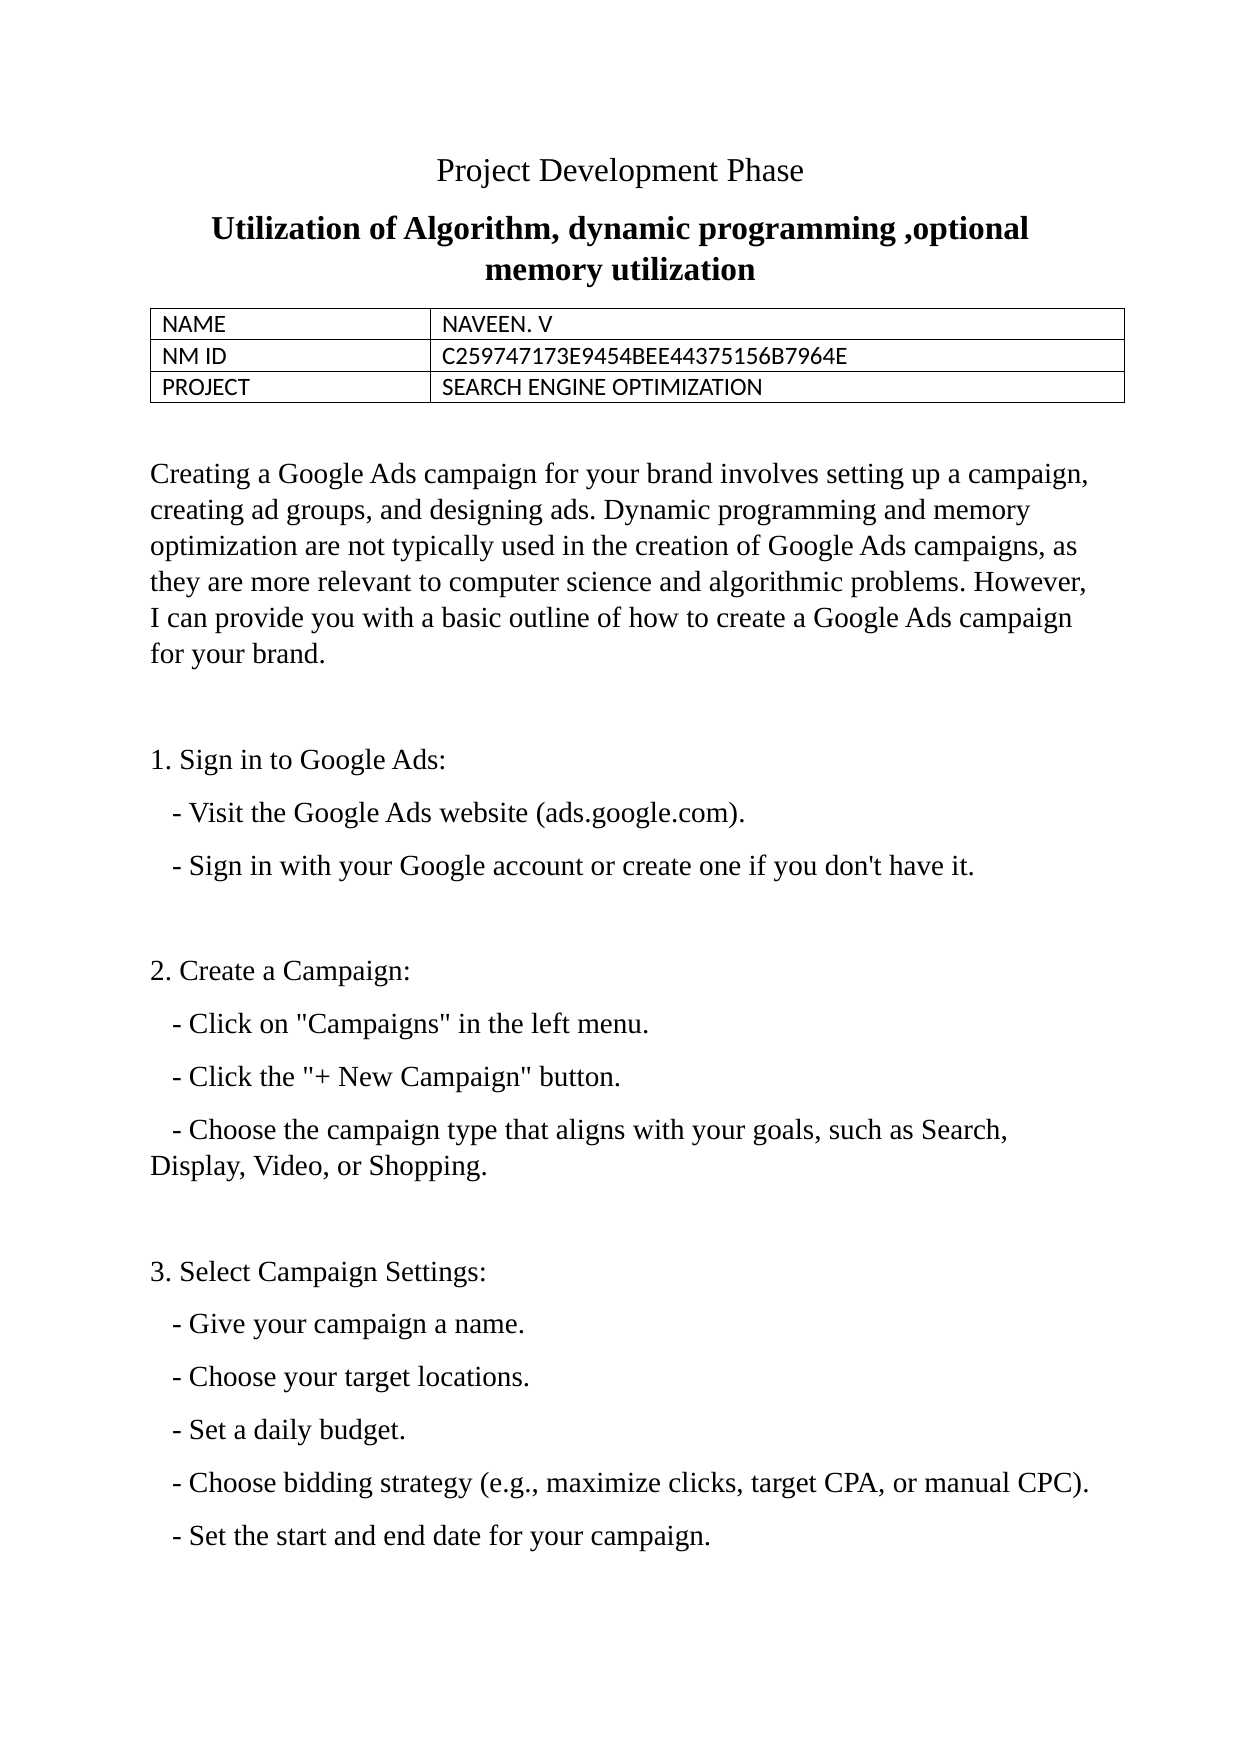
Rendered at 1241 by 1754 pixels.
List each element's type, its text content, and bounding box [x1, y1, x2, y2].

table_cell C259747173E9454BEE44375156B7964E [431, 340, 1124, 371]
text - Choose your target locations. [150, 1359, 1090, 1393]
text - Choose the campaign type that aligns with your goals, such as Search, Display, Video, or Shopping. [150, 1112, 1090, 1182]
text 2. Create a Campaign: [150, 953, 1090, 987]
text - Set a daily budget. [150, 1412, 1090, 1446]
text - Visit the Google Ads website (ads.google.com). [150, 795, 1090, 829]
text Utilization of Algorithm, dynamic programming ,optional memory utilization [150, 208, 1090, 288]
table_cell SEARCH ENGINE OPTIMIZATION [431, 372, 1124, 402]
text 3. Select Campaign Settings: [150, 1254, 1090, 1287]
text - Give your campaign a name. [150, 1307, 1090, 1340]
table_cell NM ID [151, 340, 430, 371]
text - Sign in with your Google account or create one if you don't have it. [150, 848, 1090, 881]
text Project Development Phase [150, 150, 1090, 188]
text Creating a Google Ads campaign for your brand involves setting up a campaign, creating ad groups, and designing ads. Dynamic programming and memory optimization are not typically used in the creation of Google Ads campaigns, as they are more relevant to computer science and algorithmic problems. However, I can provide you with a basic outline of how to create a Google Ads campaign for your brand. [150, 456, 1090, 670]
text - Choose bidding strategy (e.g., maximize clicks, target CPA, or manual CPC). [150, 1465, 1090, 1498]
text - Click on "Campaigns" in the left menu. [150, 1006, 1090, 1040]
text 1. Sign in to Google Ads: [150, 742, 1090, 776]
text - Click the "+ New Campaign" button. [150, 1059, 1090, 1093]
text - Set the start and end date for your campaign. [150, 1518, 1090, 1551]
table_header NAVEEN. V [431, 309, 1124, 339]
table_header NAME [151, 309, 430, 339]
table_cell PROJECT [151, 372, 430, 402]
